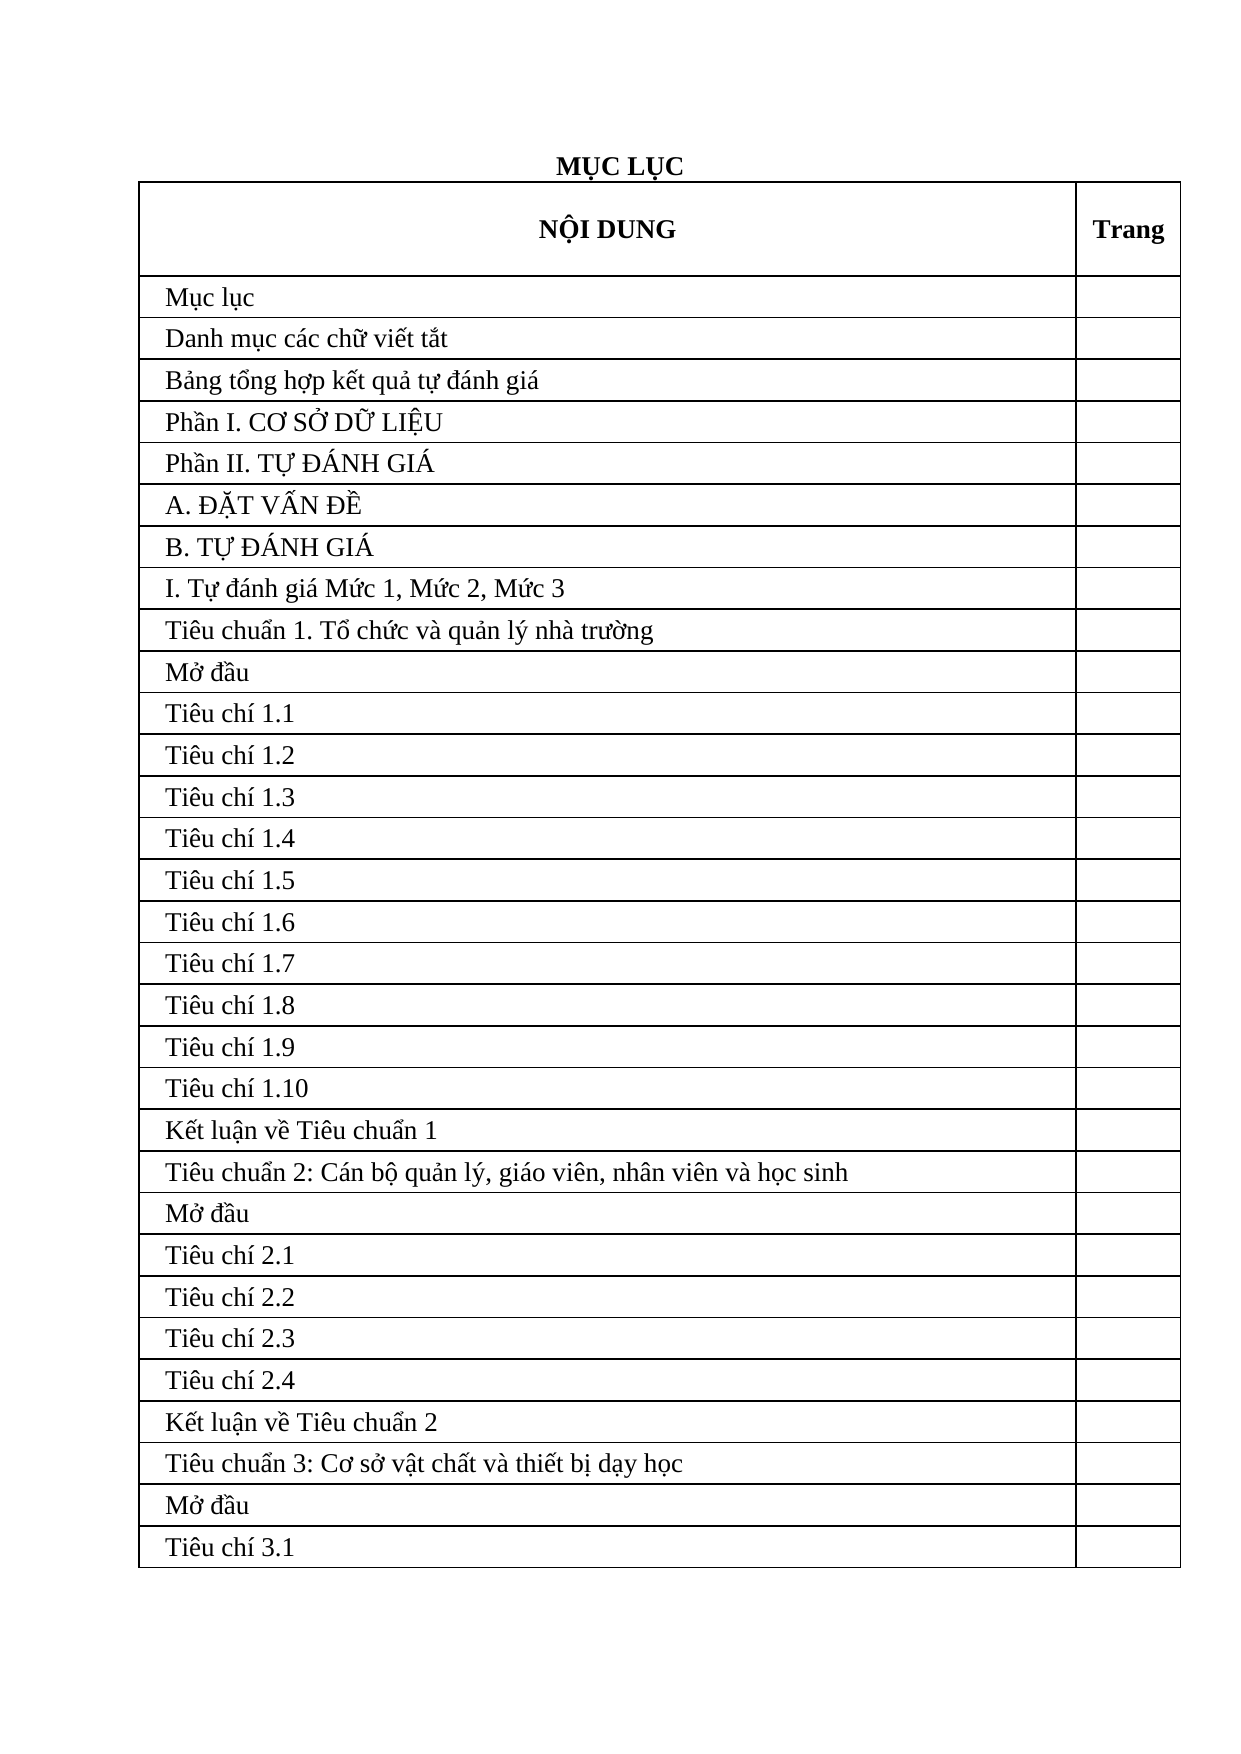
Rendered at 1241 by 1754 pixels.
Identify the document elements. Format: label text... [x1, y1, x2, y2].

table_cell I. Tự đánh giá Mức 1, Mức 2, Mức 3 [140, 568, 1075, 608]
table_cell [1077, 610, 1180, 650]
table_cell [1077, 568, 1180, 608]
table_cell Tiêu chí 2.1 [140, 1235, 1075, 1275]
table_cell Tiêu chí 1.9 [140, 1027, 1075, 1067]
table_cell [1077, 1443, 1180, 1483]
table_cell [1077, 860, 1180, 900]
table_cell Tiêu chuẩn 1. Tổ chức và quản lý nhà trường [140, 610, 1075, 650]
table_cell [1077, 1068, 1180, 1108]
table_cell [1077, 1277, 1180, 1317]
table_cell [1077, 1193, 1180, 1233]
table_cell Kết luận về Tiêu chuẩn 1 [140, 1110, 1075, 1150]
table_cell Tiêu chí 3.1 [140, 1527, 1075, 1567]
table_cell Phần II. TỰ ĐÁNH GIÁ [140, 443, 1075, 483]
table_cell Tiêu chí 1.5 [140, 860, 1075, 900]
table_cell [1077, 277, 1180, 317]
table_cell [1077, 777, 1180, 817]
table_cell Tiêu chí 2.2 [140, 1277, 1075, 1317]
table_cell Tiêu chuẩn 2: Cán bộ quản lý, giáo viên, nhân viên và học sinh [140, 1152, 1075, 1192]
table_cell Mở đầu [140, 1193, 1075, 1233]
table_cell [1077, 1485, 1180, 1525]
table_cell Tiêu chuẩn 3: Cơ sở vật chất và thiết bị dạy học [140, 1443, 1075, 1483]
table_cell [1077, 985, 1180, 1025]
table_cell [1077, 902, 1180, 942]
table_cell B. TỰ ĐÁNH GIÁ [140, 527, 1075, 567]
table_cell Mở đầu [140, 652, 1075, 692]
table_cell Tiêu chí 1.1 [140, 693, 1075, 733]
table_cell [1077, 693, 1180, 733]
table_cell [1077, 1527, 1180, 1567]
table_cell [1077, 1402, 1180, 1442]
table_cell [1077, 1318, 1180, 1358]
table_cell [1077, 402, 1180, 442]
table_cell [1077, 1027, 1180, 1067]
table_cell Tiêu chí 1.10 [140, 1068, 1075, 1108]
table_cell Tiêu chí 1.3 [140, 777, 1075, 817]
table_cell Tiêu chí 2.4 [140, 1360, 1075, 1400]
table_cell Phần I. CƠ SỞ DỮ LIỆU [140, 402, 1075, 442]
text MỤC LỤC [150, 150, 1090, 181]
table_cell Mục lục [140, 277, 1075, 317]
table_cell [1077, 1152, 1180, 1192]
table_cell Tiêu chí 1.6 [140, 902, 1075, 942]
table_header NỘI DUNG [140, 183, 1075, 275]
table_cell [1077, 943, 1180, 983]
table_cell Danh mục các chữ viết tắt [140, 318, 1075, 358]
table_cell Tiêu chí 2.3 [140, 1318, 1075, 1358]
table_cell [1077, 527, 1180, 567]
table_cell Tiêu chí 1.4 [140, 818, 1075, 858]
table_cell [1077, 360, 1180, 400]
table_cell [1077, 318, 1180, 358]
table_cell [1077, 818, 1180, 858]
table_cell Bảng tổng hợp kết quả tự đánh giá [140, 360, 1075, 400]
table_cell [1077, 1235, 1180, 1275]
table_cell [1077, 443, 1180, 483]
table_cell Tiêu chí 1.8 [140, 985, 1075, 1025]
table_header Trang [1077, 183, 1180, 275]
table_cell [1077, 1360, 1180, 1400]
table_cell Tiêu chí 1.7 [140, 943, 1075, 983]
table_cell [1077, 485, 1180, 525]
table_cell A. ĐẶT VẤN ĐỀ [140, 485, 1075, 525]
table_cell Mở đầu [140, 1485, 1075, 1525]
table_cell Tiêu chí 1.2 [140, 735, 1075, 775]
table_cell [1077, 1110, 1180, 1150]
table_cell [1077, 735, 1180, 775]
table_cell [1077, 652, 1180, 692]
table_cell Kết luận về Tiêu chuẩn 2 [140, 1402, 1075, 1442]
